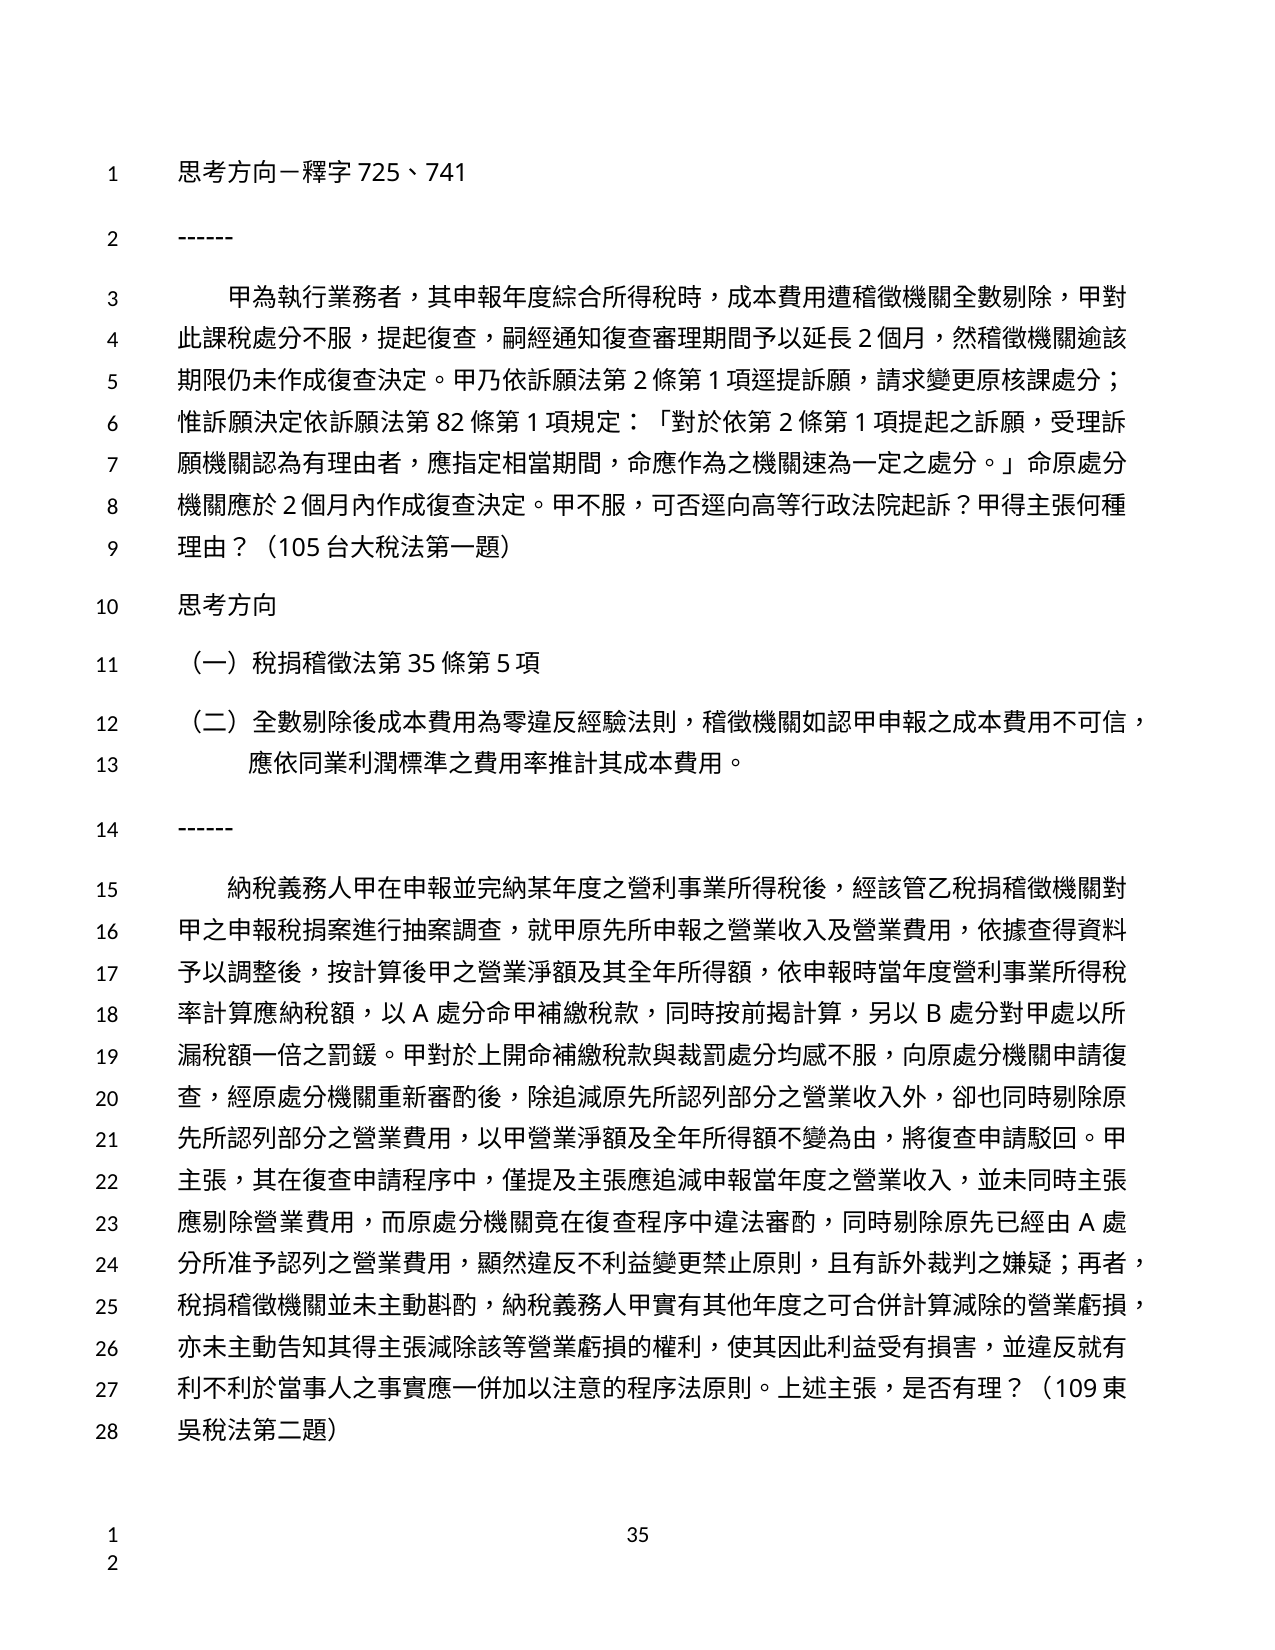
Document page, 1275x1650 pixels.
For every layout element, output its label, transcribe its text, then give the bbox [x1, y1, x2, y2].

text （二）全數剔除後成本費用為零違反經驗法則，稽徵機關如認甲申報之成本費用不可信，應依同業利潤標準之費用率推計其成本費用。 [177, 698, 1127, 781]
text ------ [177, 206, 1127, 256]
text 思考方向－釋字725、741 [177, 148, 1127, 189]
text 思考方向 [177, 581, 1127, 623]
text （一）稅捐稽徵法第35條第5項 [177, 639, 1127, 681]
text 納稅義務人甲在申報並完納某年度之營利事業所得稅後，經該管乙稅捐稽徵機關對甲之申報稅捐案進行抽案調查，就甲原先所申報之營業收入及營業費用，依據查得資料予以調整後，按計算後甲之營業淨額及其全年所得額，依申報時當年度營利事業所得稅率計算應納稅額，以 A 處分命甲補繳稅款，同時按前揭計算，另以 B 處分對甲處以所漏稅額一倍之罰鍰。甲對於上開命補繳稅款與裁罰處分均感不服，向原處分機關申請復查，經原處分機關重新審酌後，除追減原先所認列部分之營業收入外，卻也同時剔除原先所認列部分之營業費用，以甲營業淨額及全年所得額不變為由，將復查申請駁回。甲主張，其在復查申請程序中，僅提及主張應追減申報當年度之營業收入，並未同時主張應剔除營業費用，而原處分機關竟在復查程序中違法審酌，同時剔除原先已經由 A 處分所准予認列之營業費用，顯然違反不利益變更禁止原則，且有訴外裁判之嫌疑；再者，稅捐稽徵機關並未主動斟酌，納稅義務人甲實有其他年度之可合併計算減除的營業虧損，亦未主動告知其得主張減除該等營業虧損的權利，使其因此利益受有損害，並違反就有利不利於當事人之事實應一併加以注意的程序法原則。上述主張，是否有理？（109東吳稅法第二題） [177, 864, 1127, 1448]
text ------ [177, 798, 1127, 848]
text 甲為執行業務者，其申報年度綜合所得稅時，成本費用遭稽徵機關全數剔除，甲對此課稅處分不服，提起復查，嗣經通知復查審理期間予以延長2個月，然稽徵機關逾該期限仍未作成復查決定。甲乃依訴願法第2條第1項逕提訴願，請求變更原核課處分；惟訴願決定依訴願法第82條第1項規定：「對於依第2條第1項提起之訴願，受理訴願機關認為有理由者，應指定相當期間，命應作為之機關速為一定之處分。」命原處分機關應於2個月內作成復查決定。甲不服，可否逕向高等行政法院起訴？甲得主張何種理由？（105台大稅法第一題） [177, 273, 1127, 564]
